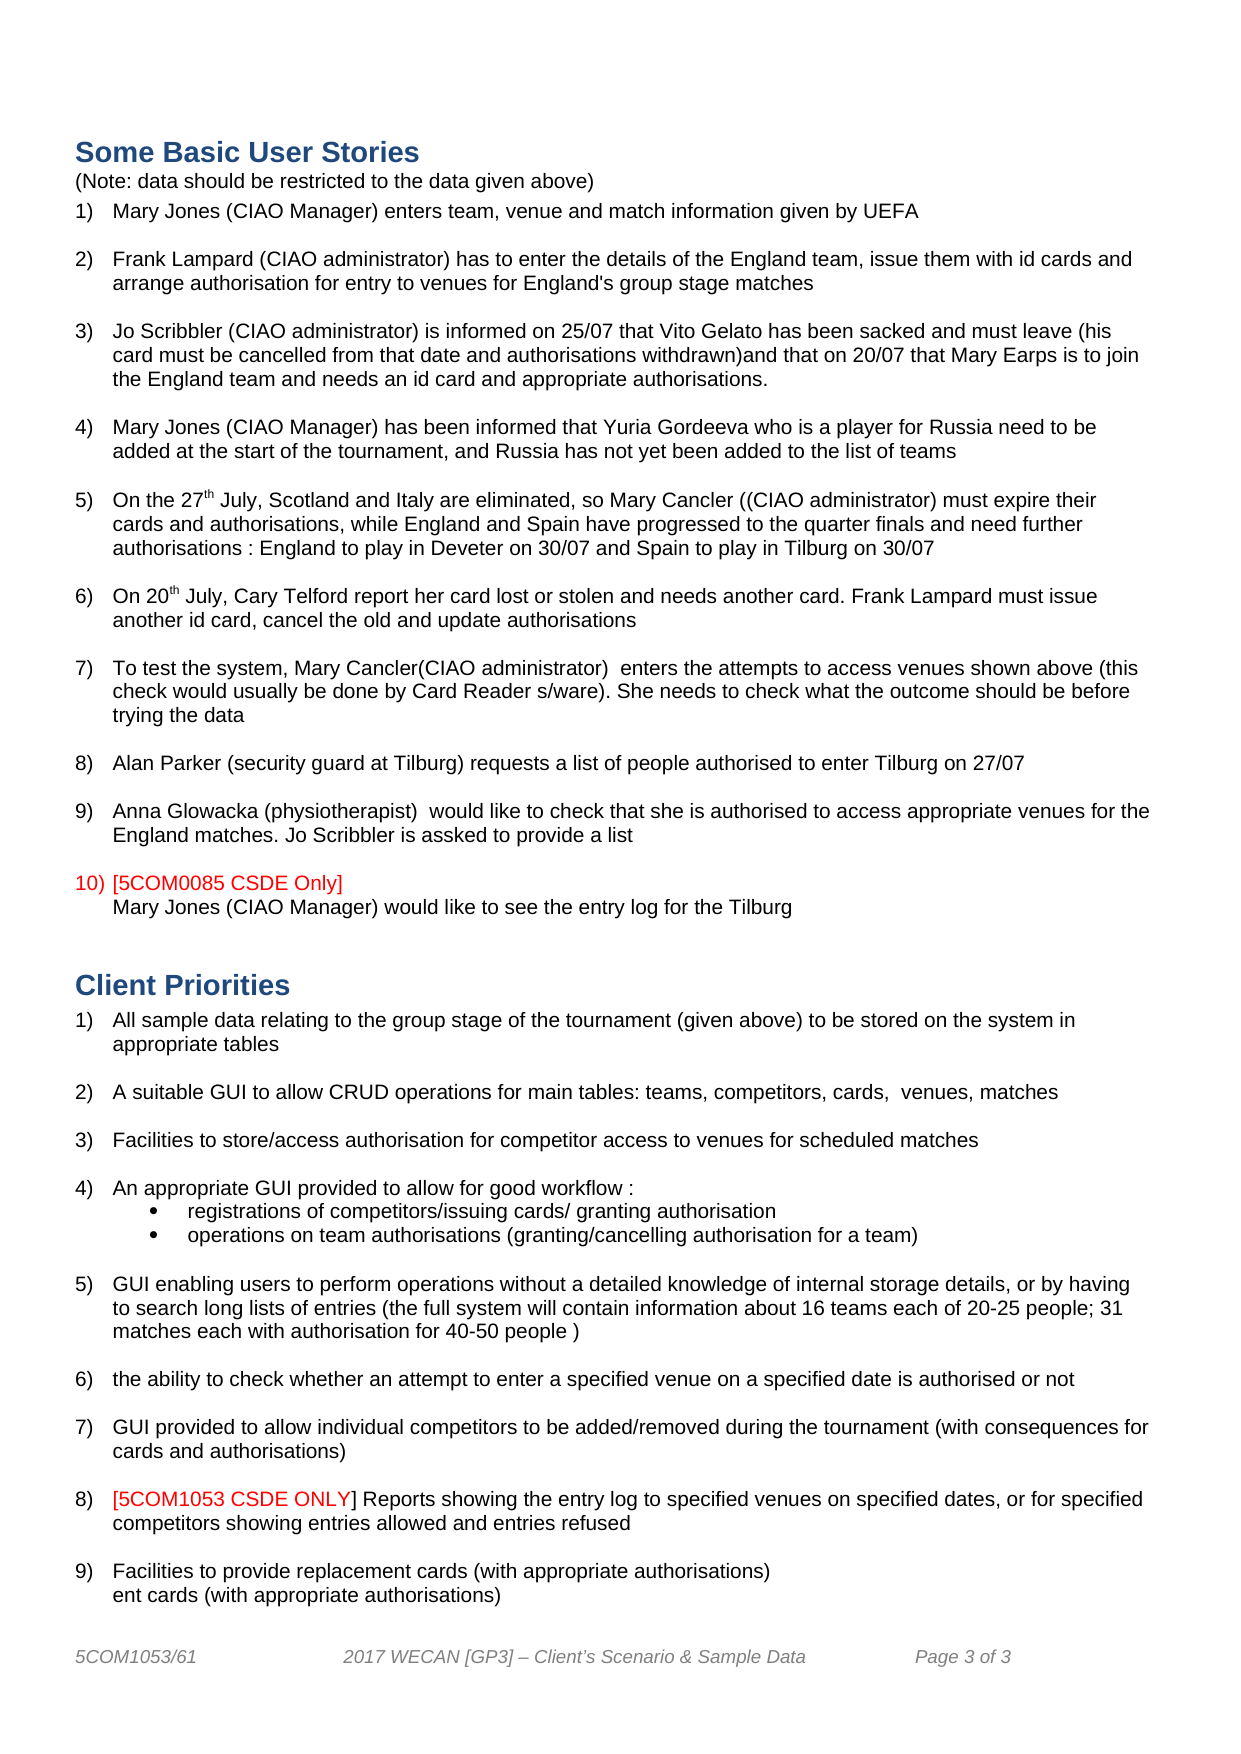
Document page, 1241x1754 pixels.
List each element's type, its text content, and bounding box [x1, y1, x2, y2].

list Alan Parker (security guard at Tilburg) requests a list of people authorised to enter Tilburg on 27/07 [75, 751, 1152, 775]
list GUI enabling users to perform operations without a detailed knowledge of internal storage details, or by having to search long lists of entries (the full system will contain information about 16 teams each of 20-25 people; 31 matches each with authorisation for 40-50 people ) [75, 1271, 1152, 1343]
text Some Basic User Stories (Note: data should be restricted to the data given above) [75, 135, 1152, 193]
list [5COM1053 CSDE ONLY] Reports showing the entry log to specified venues on specified dates, or for specified competitors showing entries allowed and entries refused [75, 1487, 1152, 1535]
list ent cards (with appropriate authorisations) [112, 1583, 1152, 1607]
list the ability to check whether an attempt to enter a specified venue on a specified date is authorised or not [75, 1367, 1152, 1391]
list Mary Jones (CIAO Manager) has been informed that Yuria Gordeeva who is a player for Russia need to be added at the start of the tournament, and Russia has not yet been added to the list of teams [75, 415, 1152, 463]
list GUI provided to allow individual competitors to be added/removed during the tournament (with consequences for cards and authorisations) [75, 1415, 1152, 1463]
list Facilities to provide replacement cards (with appropriate authorisations) [75, 1559, 1152, 1583]
list Facilities to store/access authorisation for competitor access to venues for scheduled matches [75, 1127, 1152, 1151]
list Mary Jones (CIAO Manager) enters team, venue and match information given by UEFA [75, 199, 1152, 223]
list operations on team authorisations (granting/cancelling authorisation for a team) [150, 1223, 1152, 1247]
list A suitable GUI to allow CRUD operations for main tables: teams, competitors, cards, venues, matches [75, 1079, 1152, 1103]
list Jo Scribbler (CIAO administrator) is informed on 25/07 that Vito Gelato has been sacked and must leave (his card must be cancelled from that date and authorisations withdrawn)and that on 20/07 that Mary Earps is to join the England team and needs an id card and appropriate authorisations. [75, 319, 1152, 391]
text Client Priorities [75, 968, 1152, 1001]
list On the 27th July, Scotland and Italy are eliminated, so Mary Cancler ((CIAO administrator) must expire their cards and authorisations, while England and Spain have progressed to the quarter finals and need further authorisations : England to play in Deveter on 30/07 and Spain to play in Tilburg on 30/07 [75, 488, 1152, 559]
list Mary Jones (CIAO Manager) would like to see the entry log for the Tilburg [112, 895, 1152, 919]
list On 20th July, Cary Telford report her card lost or stolen and needs another card. Frank Lampard must issue another id card, cancel the old and update authorisations [75, 583, 1152, 631]
list Anna Glowacka (physiotherapist) would like to check that she is authorised to access appropriate venues for the England matches. Jo Scribbler is assked to provide a list [75, 799, 1152, 847]
list registrations of competitors/issuing cards/ granting authorisation [150, 1199, 1152, 1223]
list All sample data relating to the group stage of the tournament (given above) to be stored on the system in appropriate tables [75, 1008, 1152, 1056]
list To test the system, Mary Cancler(CIAO administrator) enters the attempts to access venues shown above (this check would usually be done by Card Reader s/ware). She needs to check what the outcome should be before trying the data [75, 655, 1152, 727]
list [5COM0085 CSDE Only] [75, 871, 1152, 895]
list An appropriate GUI provided to allow for good workflow : [75, 1175, 1152, 1199]
list Frank Lampard (CIAO administrator) has to enter the details of the England team, issue them with id cards and arrange authorisation for entry to venues for England's group stage matches [75, 247, 1152, 295]
